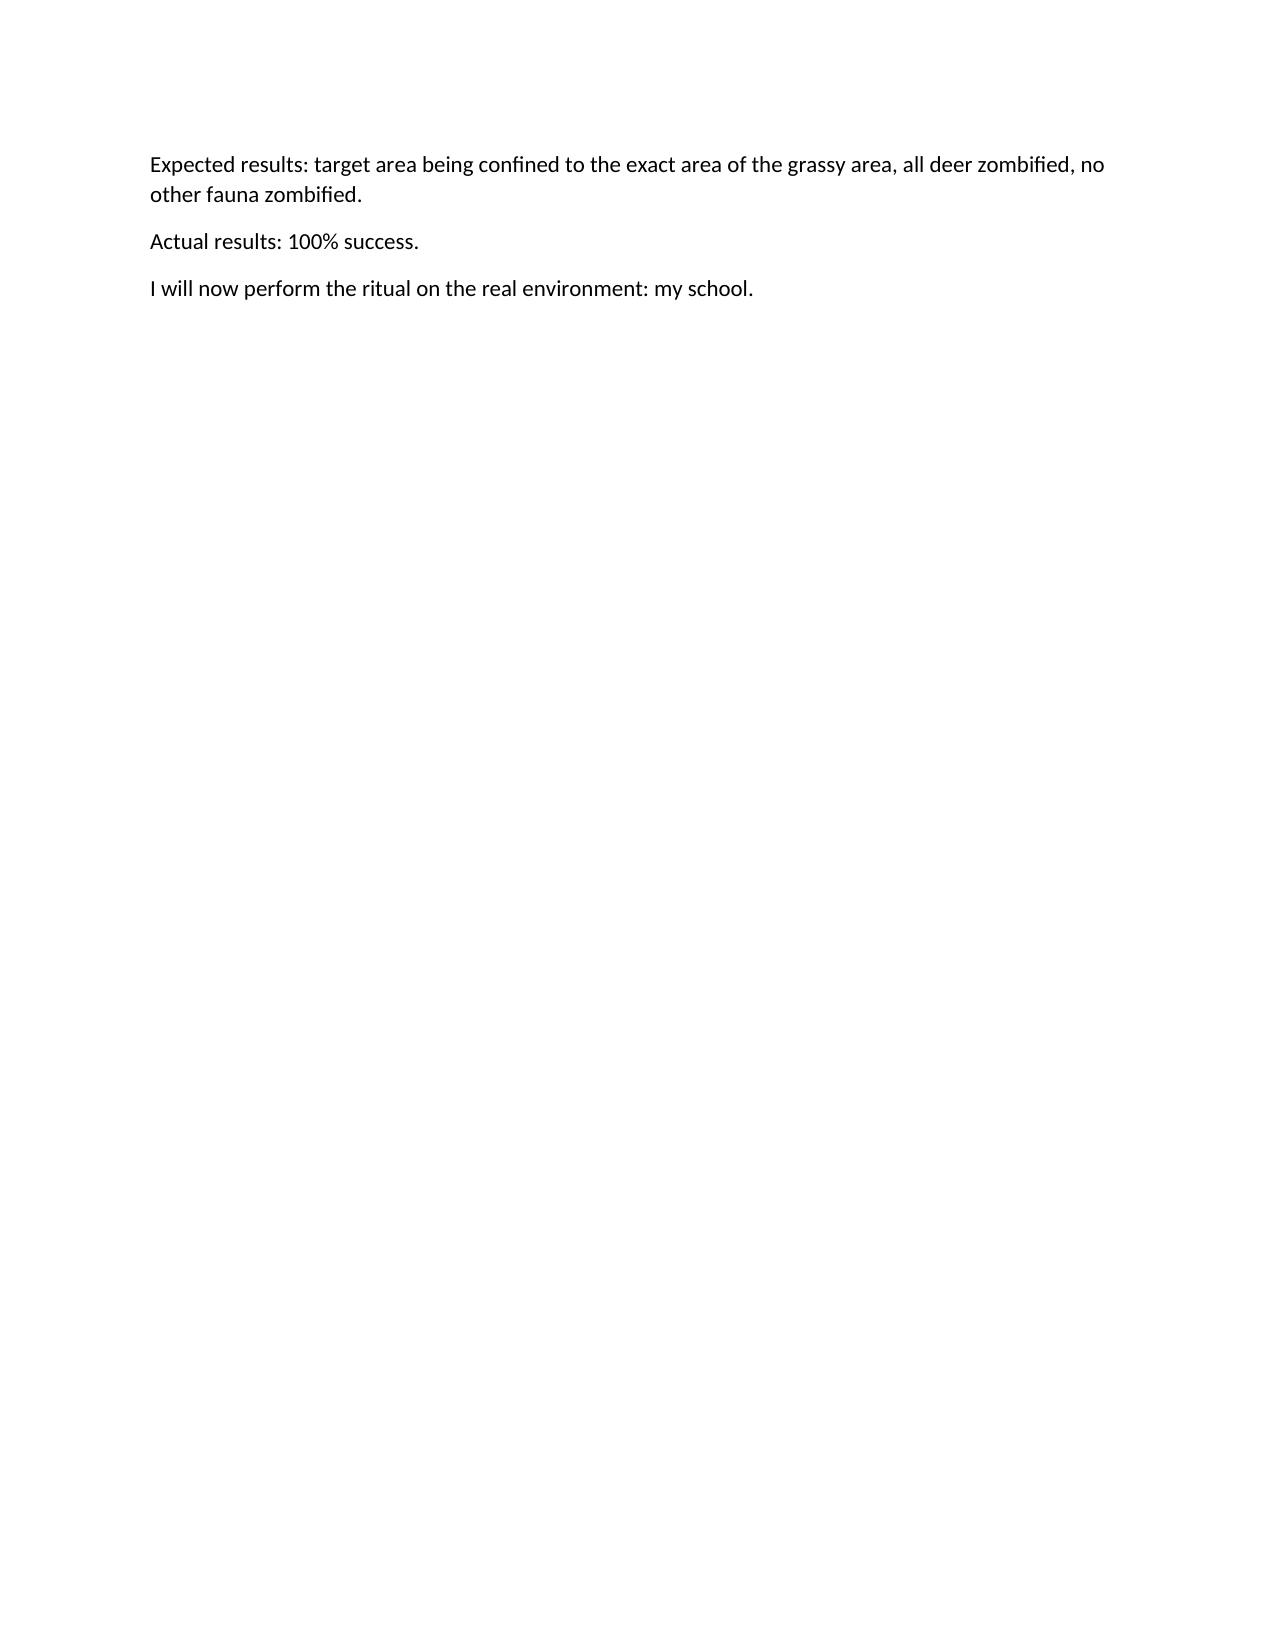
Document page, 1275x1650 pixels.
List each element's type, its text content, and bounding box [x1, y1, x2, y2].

text I will now perform the ritual on the real environment: my school. [150, 274, 1125, 302]
text Expected results: target area being confined to the exact area of the grassy area, all deer zombified, no other fauna zombified. [150, 150, 1125, 208]
text Actual results: 100% success. [150, 227, 1125, 255]
